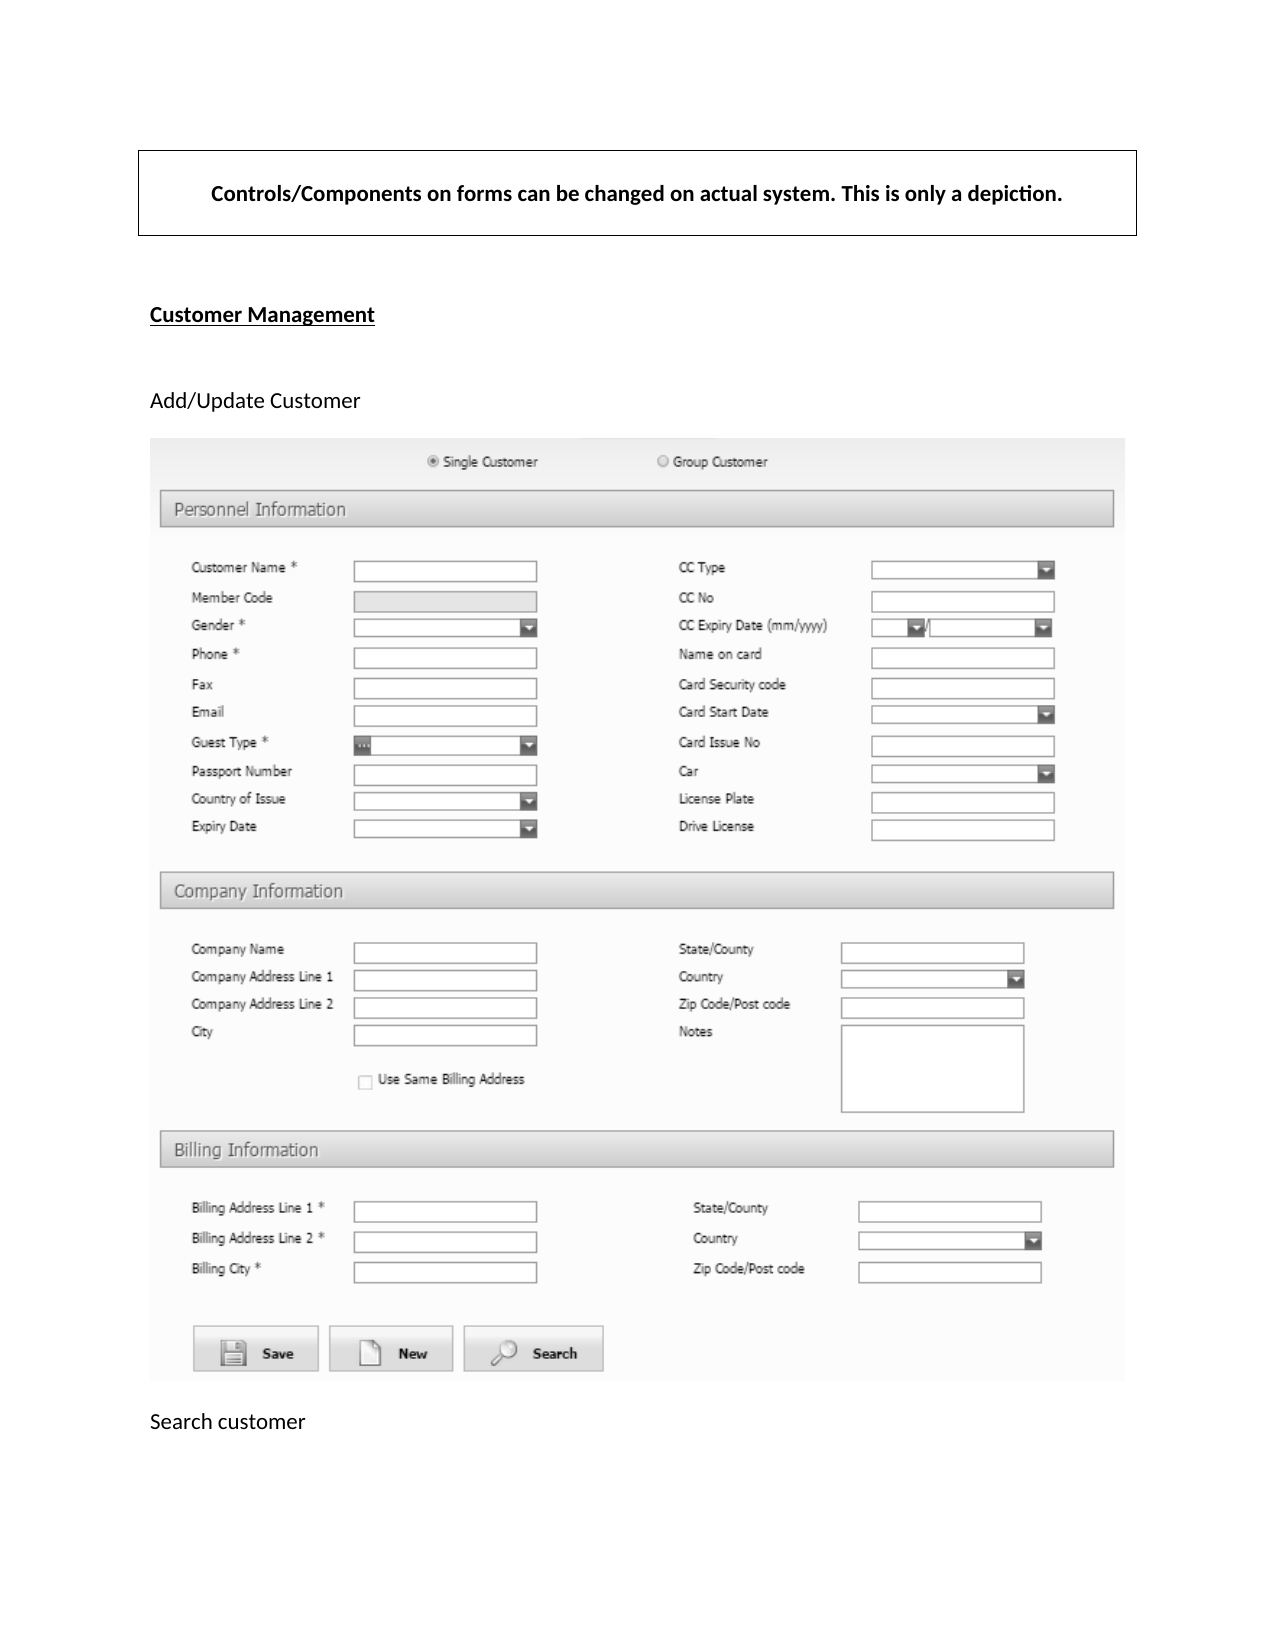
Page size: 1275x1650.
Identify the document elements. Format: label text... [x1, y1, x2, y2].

text Add/Update Customer [150, 386, 1125, 414]
text Customer Management [150, 301, 1125, 328]
table_header Controls/Components on forms can be changed on actual system. This is only a depiction. [139, 151, 1136, 235]
text Search customer [150, 1407, 1125, 1435]
